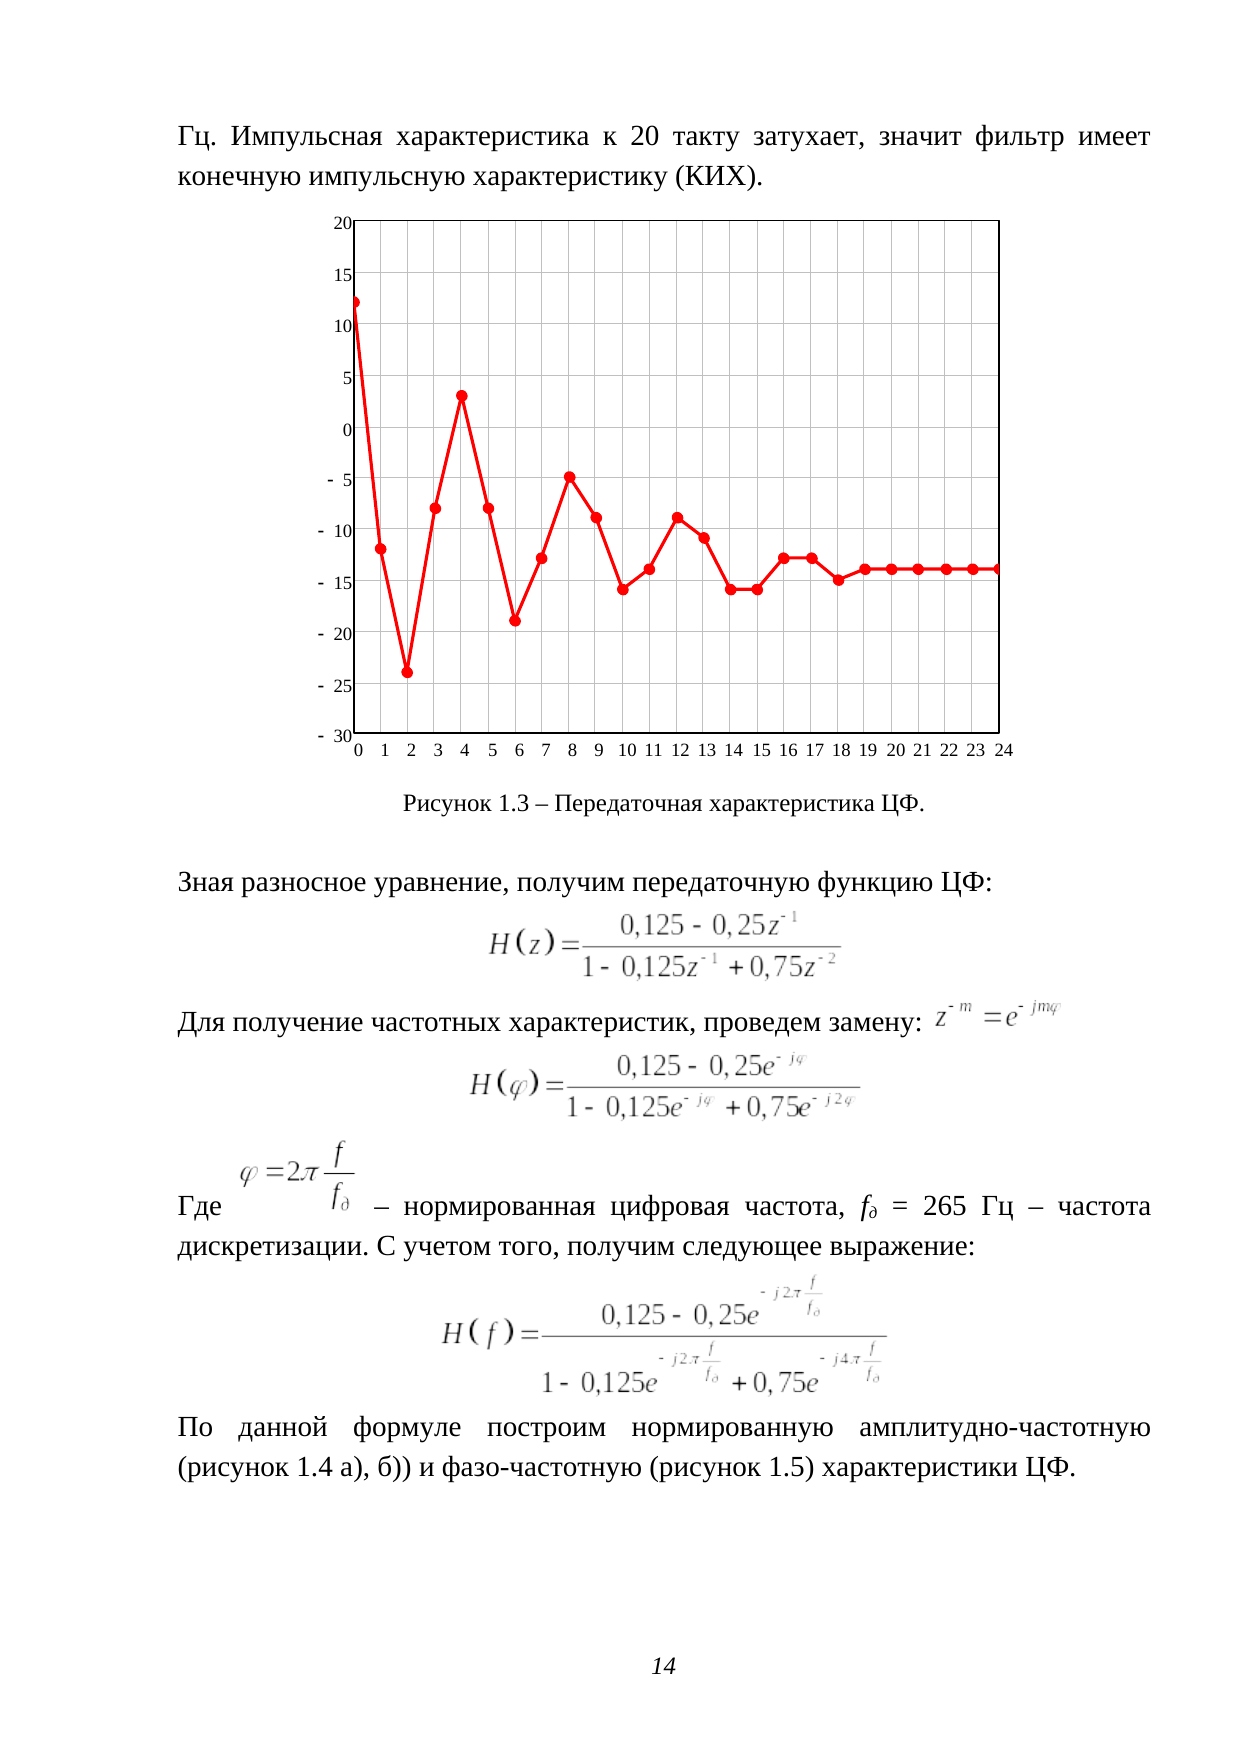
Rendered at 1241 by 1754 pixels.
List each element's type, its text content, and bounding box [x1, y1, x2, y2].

table_header [177, 199, 1151, 788]
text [177, 118, 1152, 192]
text По данной формуле построим нормированную амплитудно-частотную (рисунок 1.4 а), б)) и фазо-частотную (рисунок 1.5) характеристики ЦФ. [177, 1409, 1152, 1482]
table_cell Рисунок 1.3 – Передаточная характеристика ЦФ. [177, 788, 1151, 823]
text Где – нормированная цифровая частота, fд = 265 Гц – частота дискретизации. С учетом того, получим следующее выражение: [177, 1134, 1152, 1262]
text Для получение частотных характеристик, проведем замену: [177, 994, 1152, 1038]
text Зная разносное уравнение, получим передаточную функцию ЦФ: [177, 864, 1152, 897]
